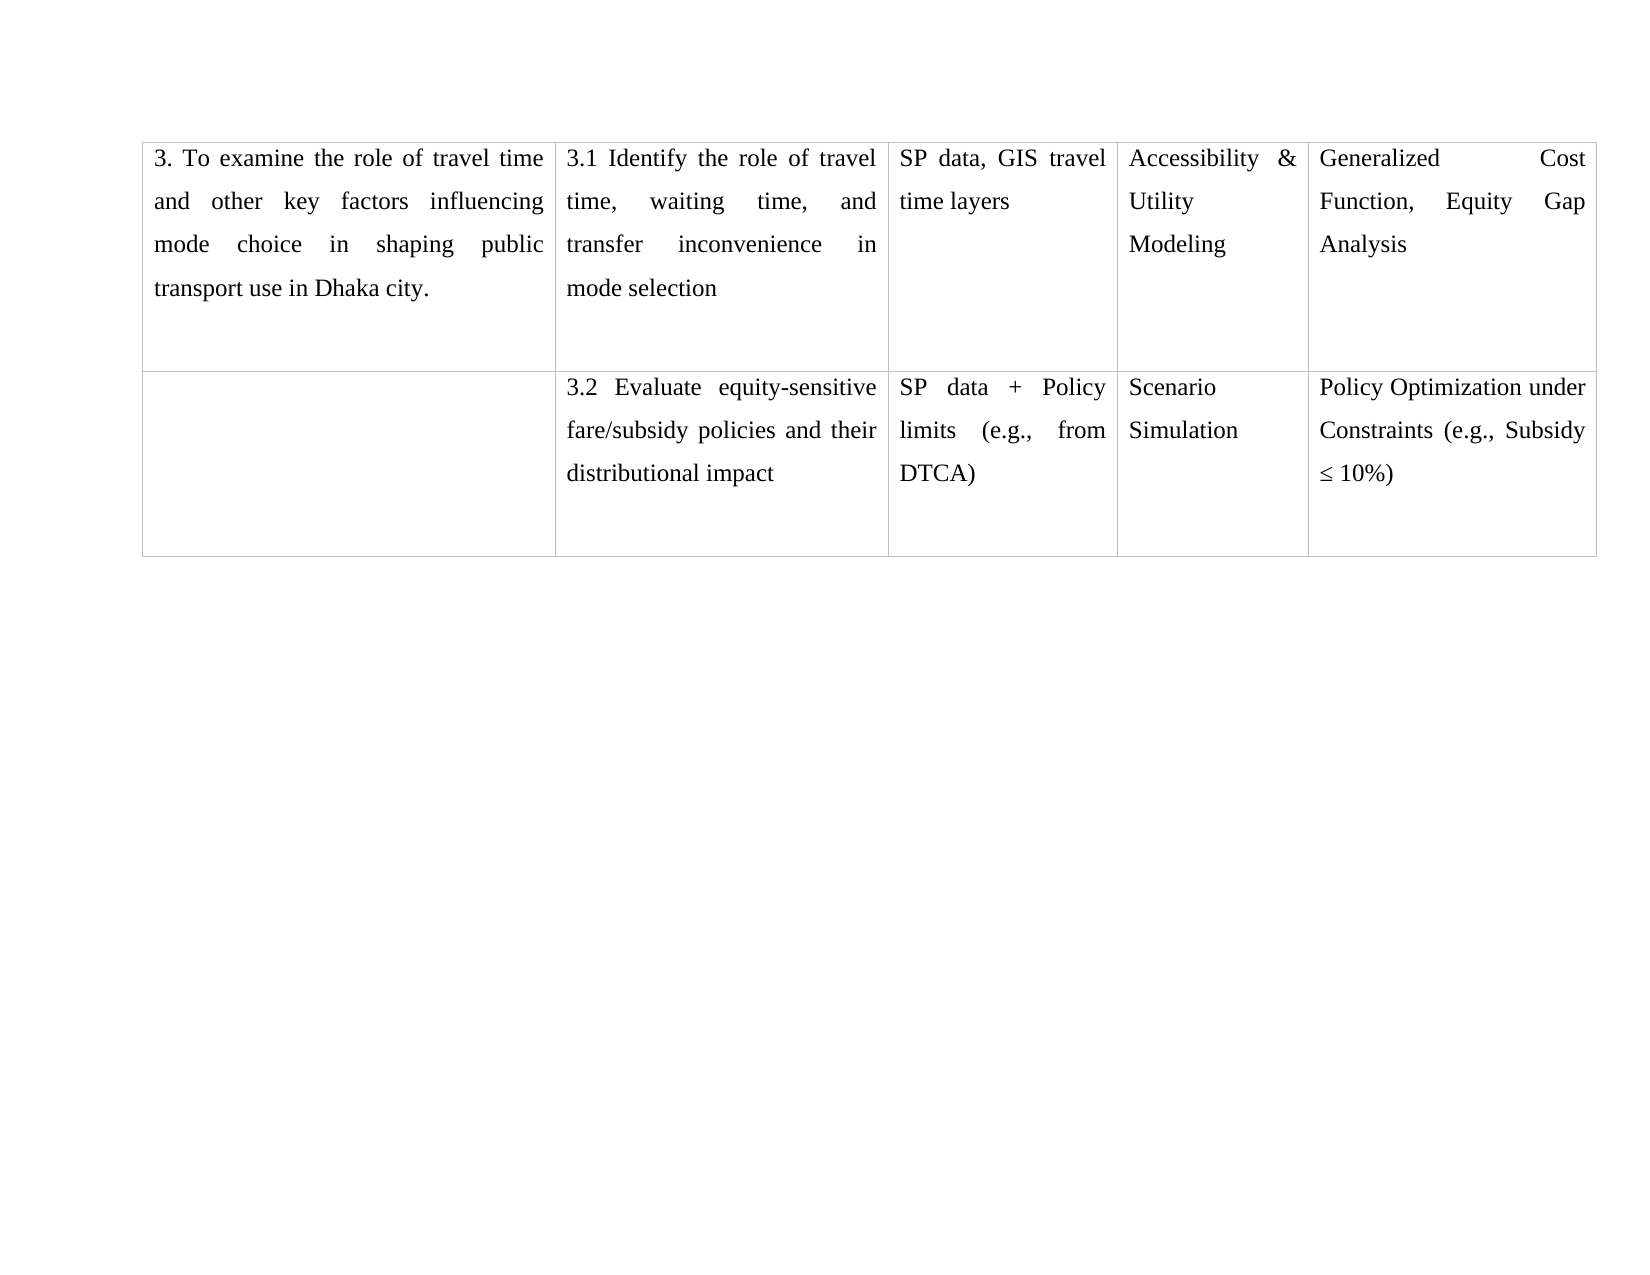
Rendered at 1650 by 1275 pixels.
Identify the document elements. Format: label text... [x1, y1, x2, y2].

table_cell SP data, GIS travel time layers [889, 143, 1117, 371]
table_cell Policy Optimization under Constraints (e.g., Subsidy ≤ 10%) [1309, 372, 1596, 556]
table_cell Generalized Cost Function, Equity Gap Analysis [1309, 143, 1596, 371]
table_cell Scenario Simulation [1118, 372, 1308, 556]
table_cell [143, 372, 555, 556]
table_cell 3.2 Evaluate equity-sensitive fare/subsidy policies and their distributional impact [556, 372, 888, 556]
table_cell 3. To examine the role of travel time and other key factors influencing mode choice in shaping public transport use in Dhaka city. [143, 143, 555, 371]
table_cell SP data + Policy limits (e.g., from DTCA) [889, 372, 1117, 556]
table_cell 3.1 Identify the role of travel time, waiting time, and transfer inconvenience in mode selection [556, 143, 888, 371]
table_cell Accessibility & Utility Modeling [1118, 143, 1308, 371]
